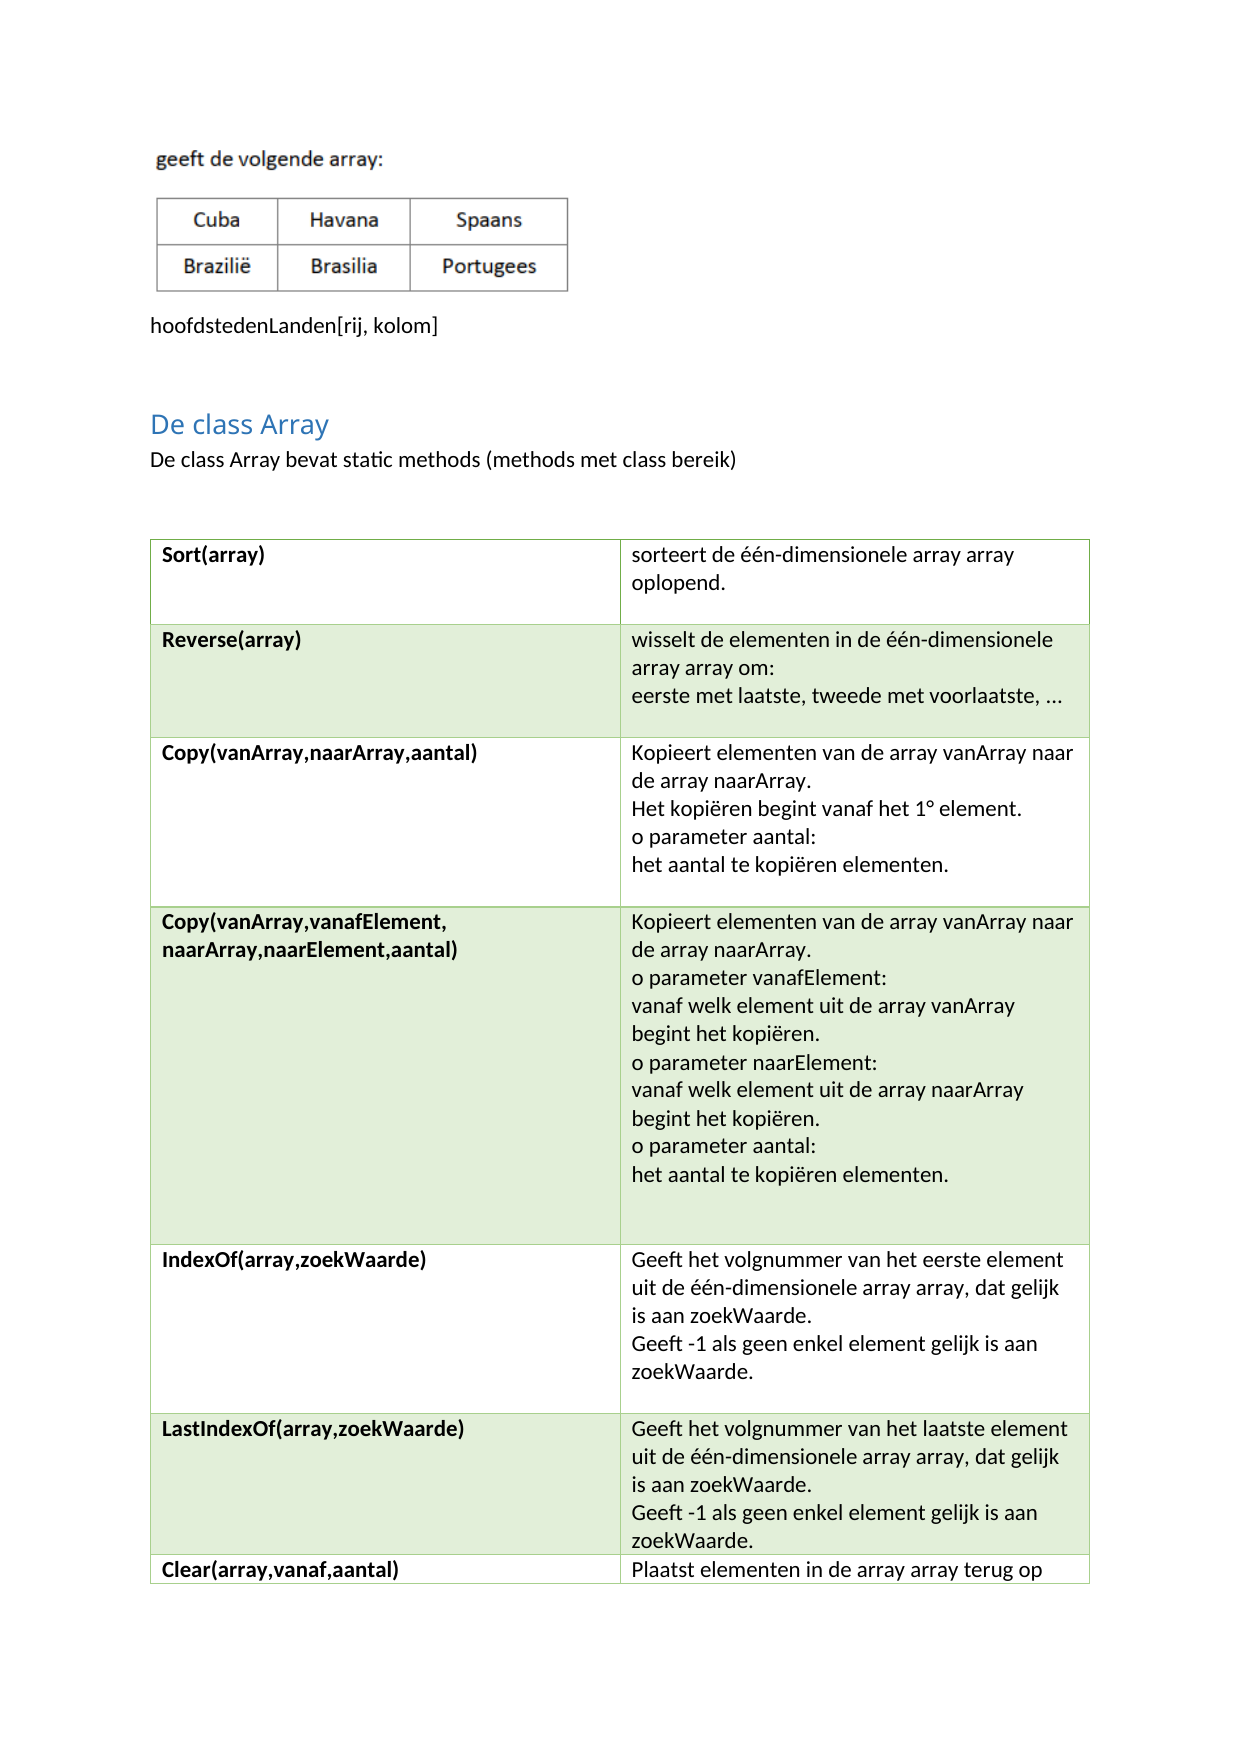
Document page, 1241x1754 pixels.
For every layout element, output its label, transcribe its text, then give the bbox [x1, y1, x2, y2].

table_cell Copy(vanArray,vanafElement, naarArray,naarElement,aantal) [151, 908, 620, 1244]
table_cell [621, 1555, 1089, 1583]
table_cell Kopieert elementen van de array vanArray naar de array naarArray. o parameter vanafElement: vanaf welk element uit de array vanArray begint het kopiëren. o parameter naarElement: vanaf welk element uit de array naarArray begint het kopiëren. o parameter aantal: het aantal te kopiëren elementen. [621, 908, 1089, 1244]
table_header sorteert de één-dimensionele array array oplopend. [621, 540, 1089, 624]
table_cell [151, 1555, 620, 1583]
text De class Array bevat static methods (methods met class bereik) [150, 445, 1090, 473]
table_cell Copy(vanArray,naarArray,aantal) [151, 738, 620, 906]
picture [150, 150, 588, 309]
text hoofdstedenLanden[rij, kolom] [150, 311, 1090, 339]
table_cell Geeft het volgnummer van het eerste element uit de één-dimensionele array array, dat gelijk is aan zoekWaarde. Geeft -1 als geen enkel element gelijk is aan zoekWaarde. [621, 1245, 1089, 1413]
table_cell IndexOf(array,zoekWaarde) [151, 1245, 620, 1413]
table_cell Geeft het volgnummer van het laatste element uit de één-dimensionele array array, dat gelijk is aan zoekWaarde. Geeft -1 als geen enkel element gelijk is aan zoekWaarde. [621, 1414, 1089, 1554]
table_cell LastIndexOf(array,zoekWaarde) [151, 1414, 620, 1554]
table_cell Reverse(array) [151, 625, 620, 737]
table_header Sort(array) [151, 540, 620, 624]
table_cell wisselt de elementen in de één-dimensionele array array om: eerste met laatste, tweede met voorlaatste, ... [621, 625, 1089, 737]
subtitle De class Array [150, 406, 1090, 442]
table_cell Kopieert elementen van de array vanArray naar de array naarArray. Het kopiëren begint vanaf het 1° element. o parameter aantal: het aantal te kopiëren elementen. [621, 738, 1089, 906]
